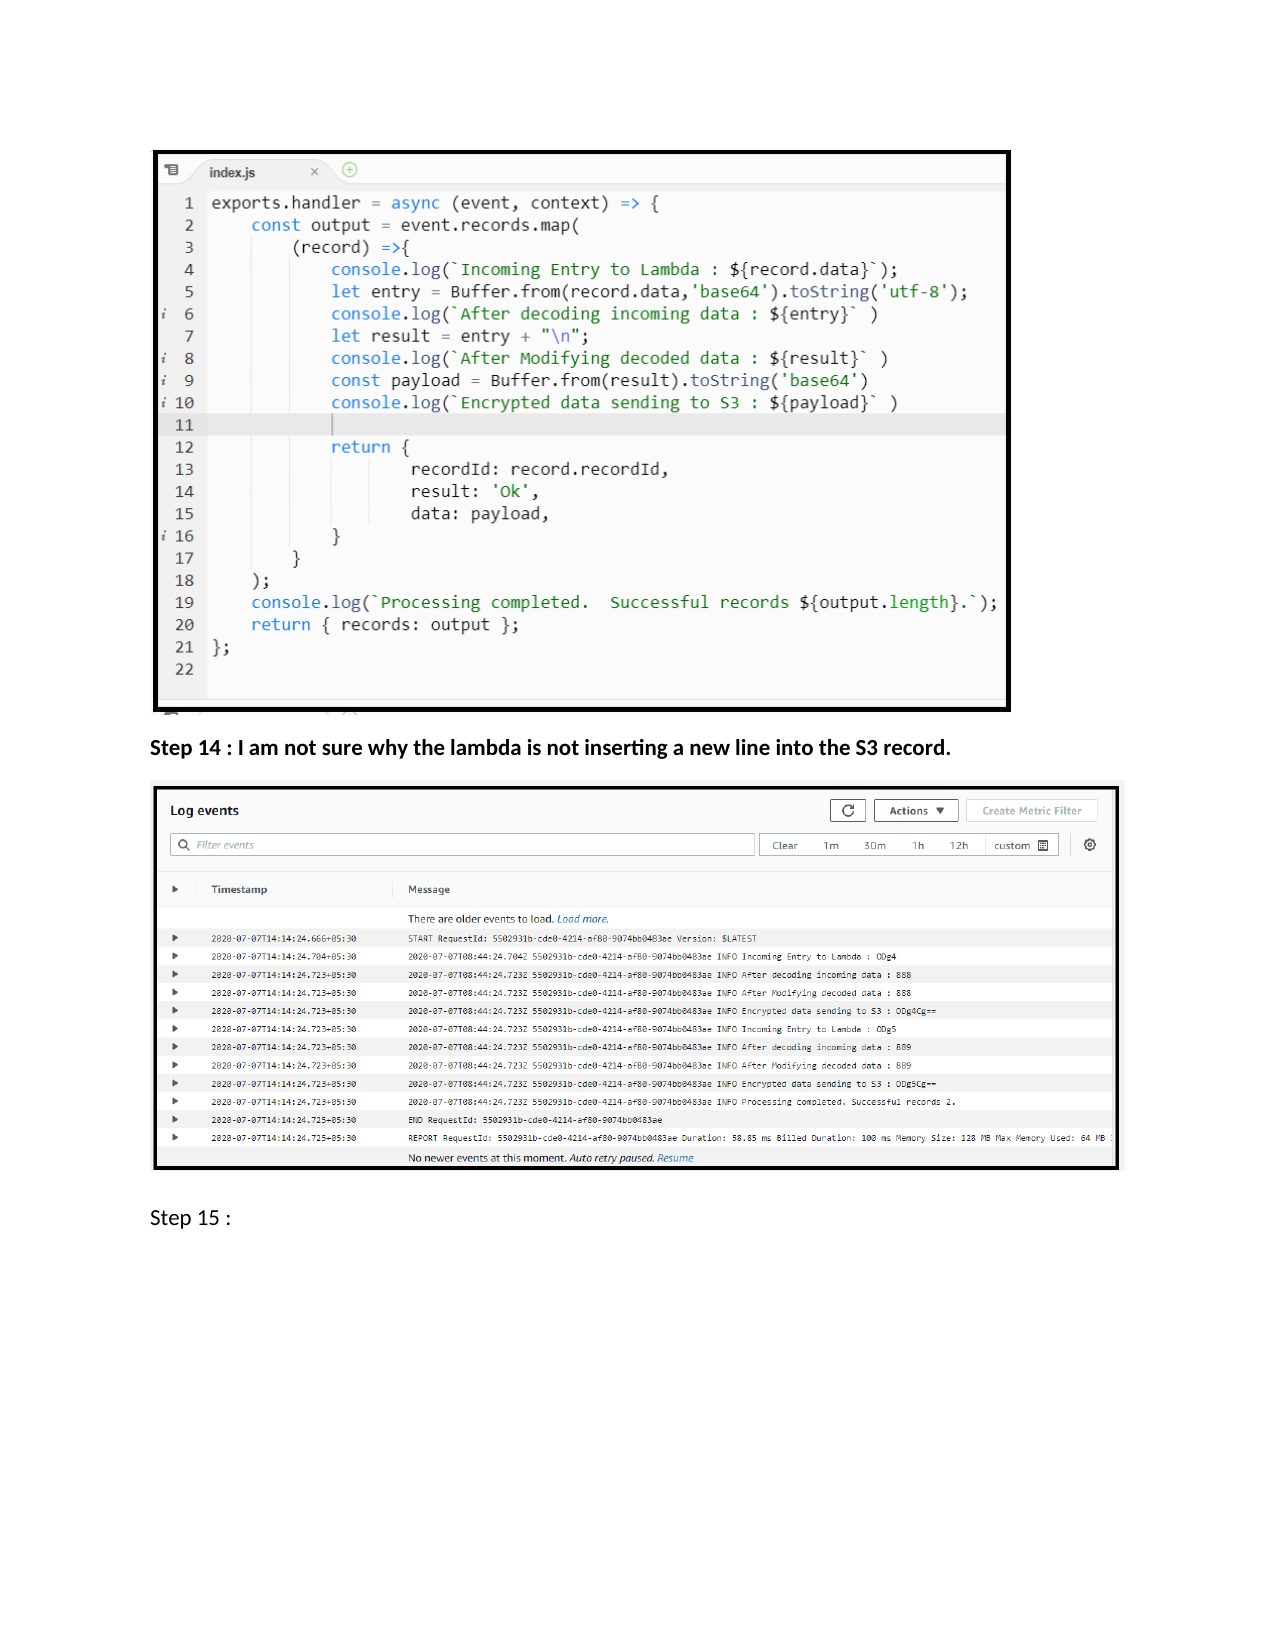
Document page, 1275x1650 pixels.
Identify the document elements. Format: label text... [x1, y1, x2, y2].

text Step 14 : I am not sure why the lambda is not inserting a new line into the S3 record. [150, 733, 1125, 761]
picture [150, 780, 1125, 1171]
picture [150, 150, 1012, 715]
text Step 15 : [150, 1171, 1125, 1231]
